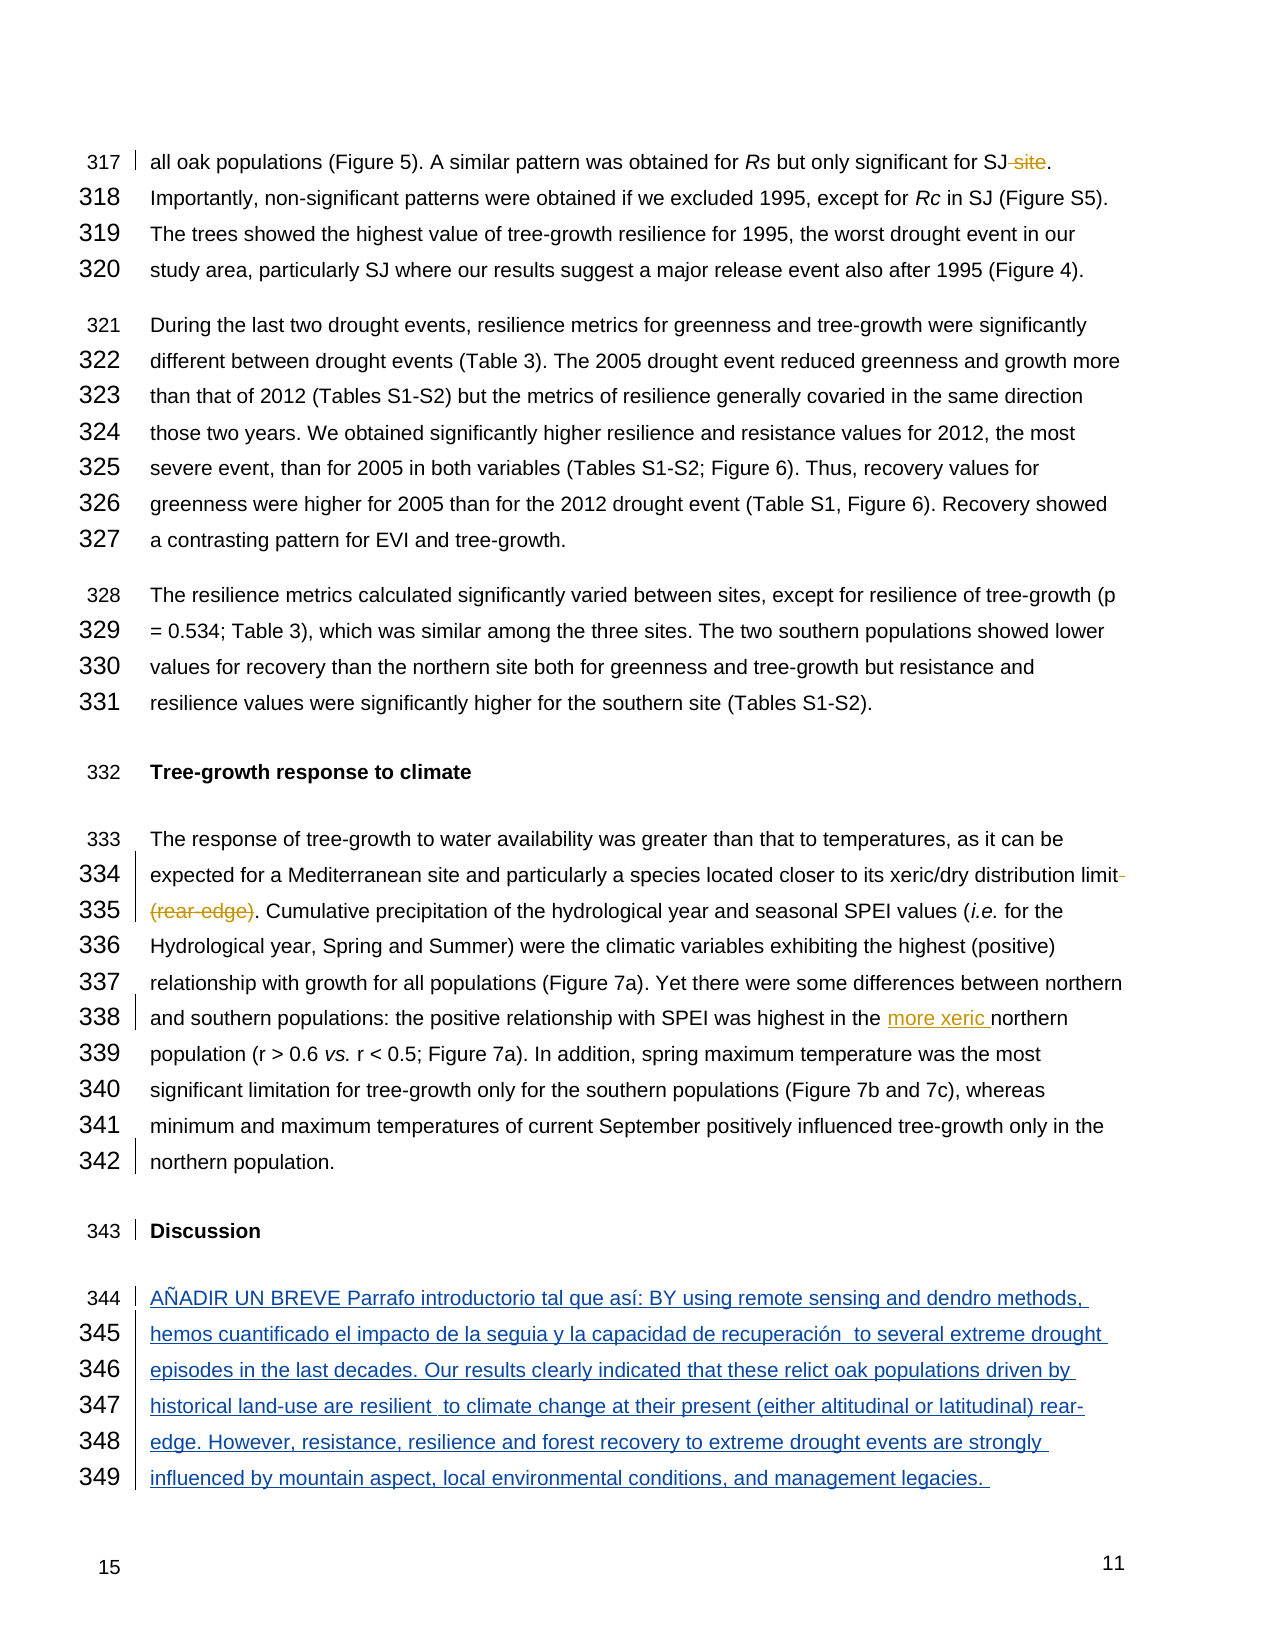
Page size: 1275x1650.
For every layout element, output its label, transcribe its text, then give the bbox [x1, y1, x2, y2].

text The resilience metrics calculated significantly varied between sites, except for resilience of tree-growth (p = 0.534; Table 3), which was similar among the three sites. The two southern populations showed lower values for recovery than the northern site both for greenness and tree-growth but resistance and resilience values were significantly higher for the southern site (Tables S1-S2). [150, 583, 1125, 714]
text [150, 150, 1125, 282]
text During the last two drought events, resilience metrics for greenness and tree-growth were significantly different between drought events (Table 3). The 2005 drought event reduced greenness and growth more than that of 2012 (Tables S1-S2) but the metrics of resilience generally covaried in the same direction those two years. We obtained significantly higher resilience and resistance values for 2012, the most severe event, than for 2005 in both variables (Tables S1-S2; Figure 6). Thus, recovery values for greenness were higher for 2005 than for the 2012 drought event (Table S1, Figure 6). Recovery showed a contrasting pattern for EVI and tree-growth. [150, 312, 1125, 552]
subtitle Tree-growth response to climate [150, 760, 1125, 784]
text The response of tree-growth to water availability was greater than that to temperatures, as it can be expected for a Mediterranean site and particularly a species located closer to its xeric/dry distribution limit. Cumulative precipitation of the hydrological year and seasonal SPEI values (i.e. for the Hydrological year, Spring and Summer) were the climatic variables exhibiting the highest (positive) relationship with growth for all populations (Figure 7a). Yet there were some differences between northern and southern populations: the positive relationship with SPEI was highest in the northern population (r > 0.6 vs. r < 0.5; Figure 7a). In addition, spring maximum temperature was the most significant limitation for tree-growth only for the southern populations (Figure 7b and 7c), whereas minimum and maximum temperatures of current September positively influenced tree-growth only in the northern population. [150, 827, 1125, 1174]
subtitle Discussion [150, 1219, 1125, 1243]
